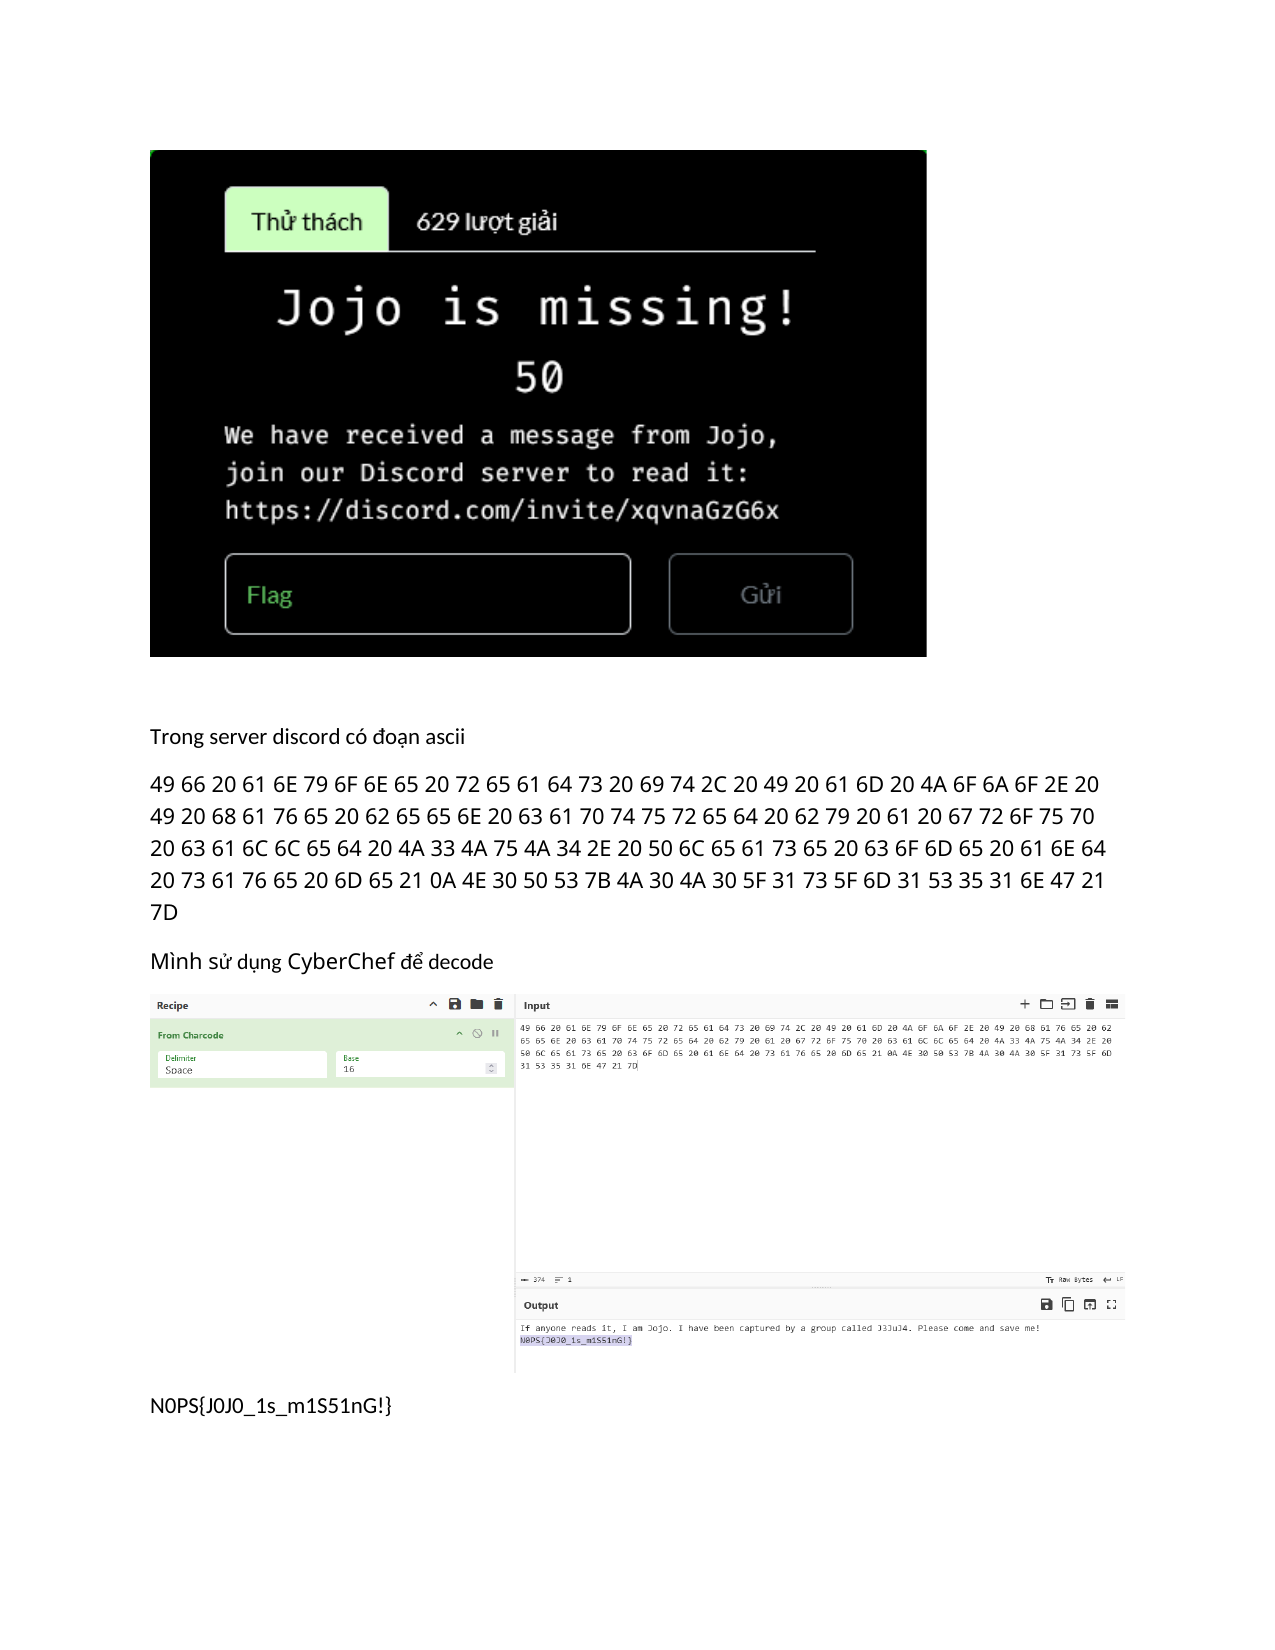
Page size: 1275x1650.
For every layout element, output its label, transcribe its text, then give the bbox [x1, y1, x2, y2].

text Mình sử dụng CyberChef để decode [150, 946, 1125, 976]
text 49 66 20 61 6E 79 6F 6E 65 20 72 65 61 64 73 20 69 74 2C 20 49 20 61 6D 20 4A 6F 6A 6F 2E 20 49 20 68 61 76 65 20 62 65 65 6E 20 63 61 70 74 75 72 65 64 20 62 79 20 61 20 67 72 6F 75 70 20 63 61 6C 6C 65 64 20 4A 33 4A 75 4A 34 2E 20 50 6C 65 61 73 65 20 63 6F 6D 65 20 61 6E 64 20 73 61 76 65 20 6D 65 21 0A 4E 30 50 53 7B 4A 30 4A 30 5F 31 73 5F 6D 31 53 35 31 6E 47 21 7D [150, 769, 1125, 927]
picture [150, 994, 1125, 1373]
text Trong server discord có đoạn ascii [150, 722, 1125, 750]
text N0PS{J0J0_1s_m1S51nG!} [150, 1391, 1125, 1419]
picture [150, 150, 927, 657]
